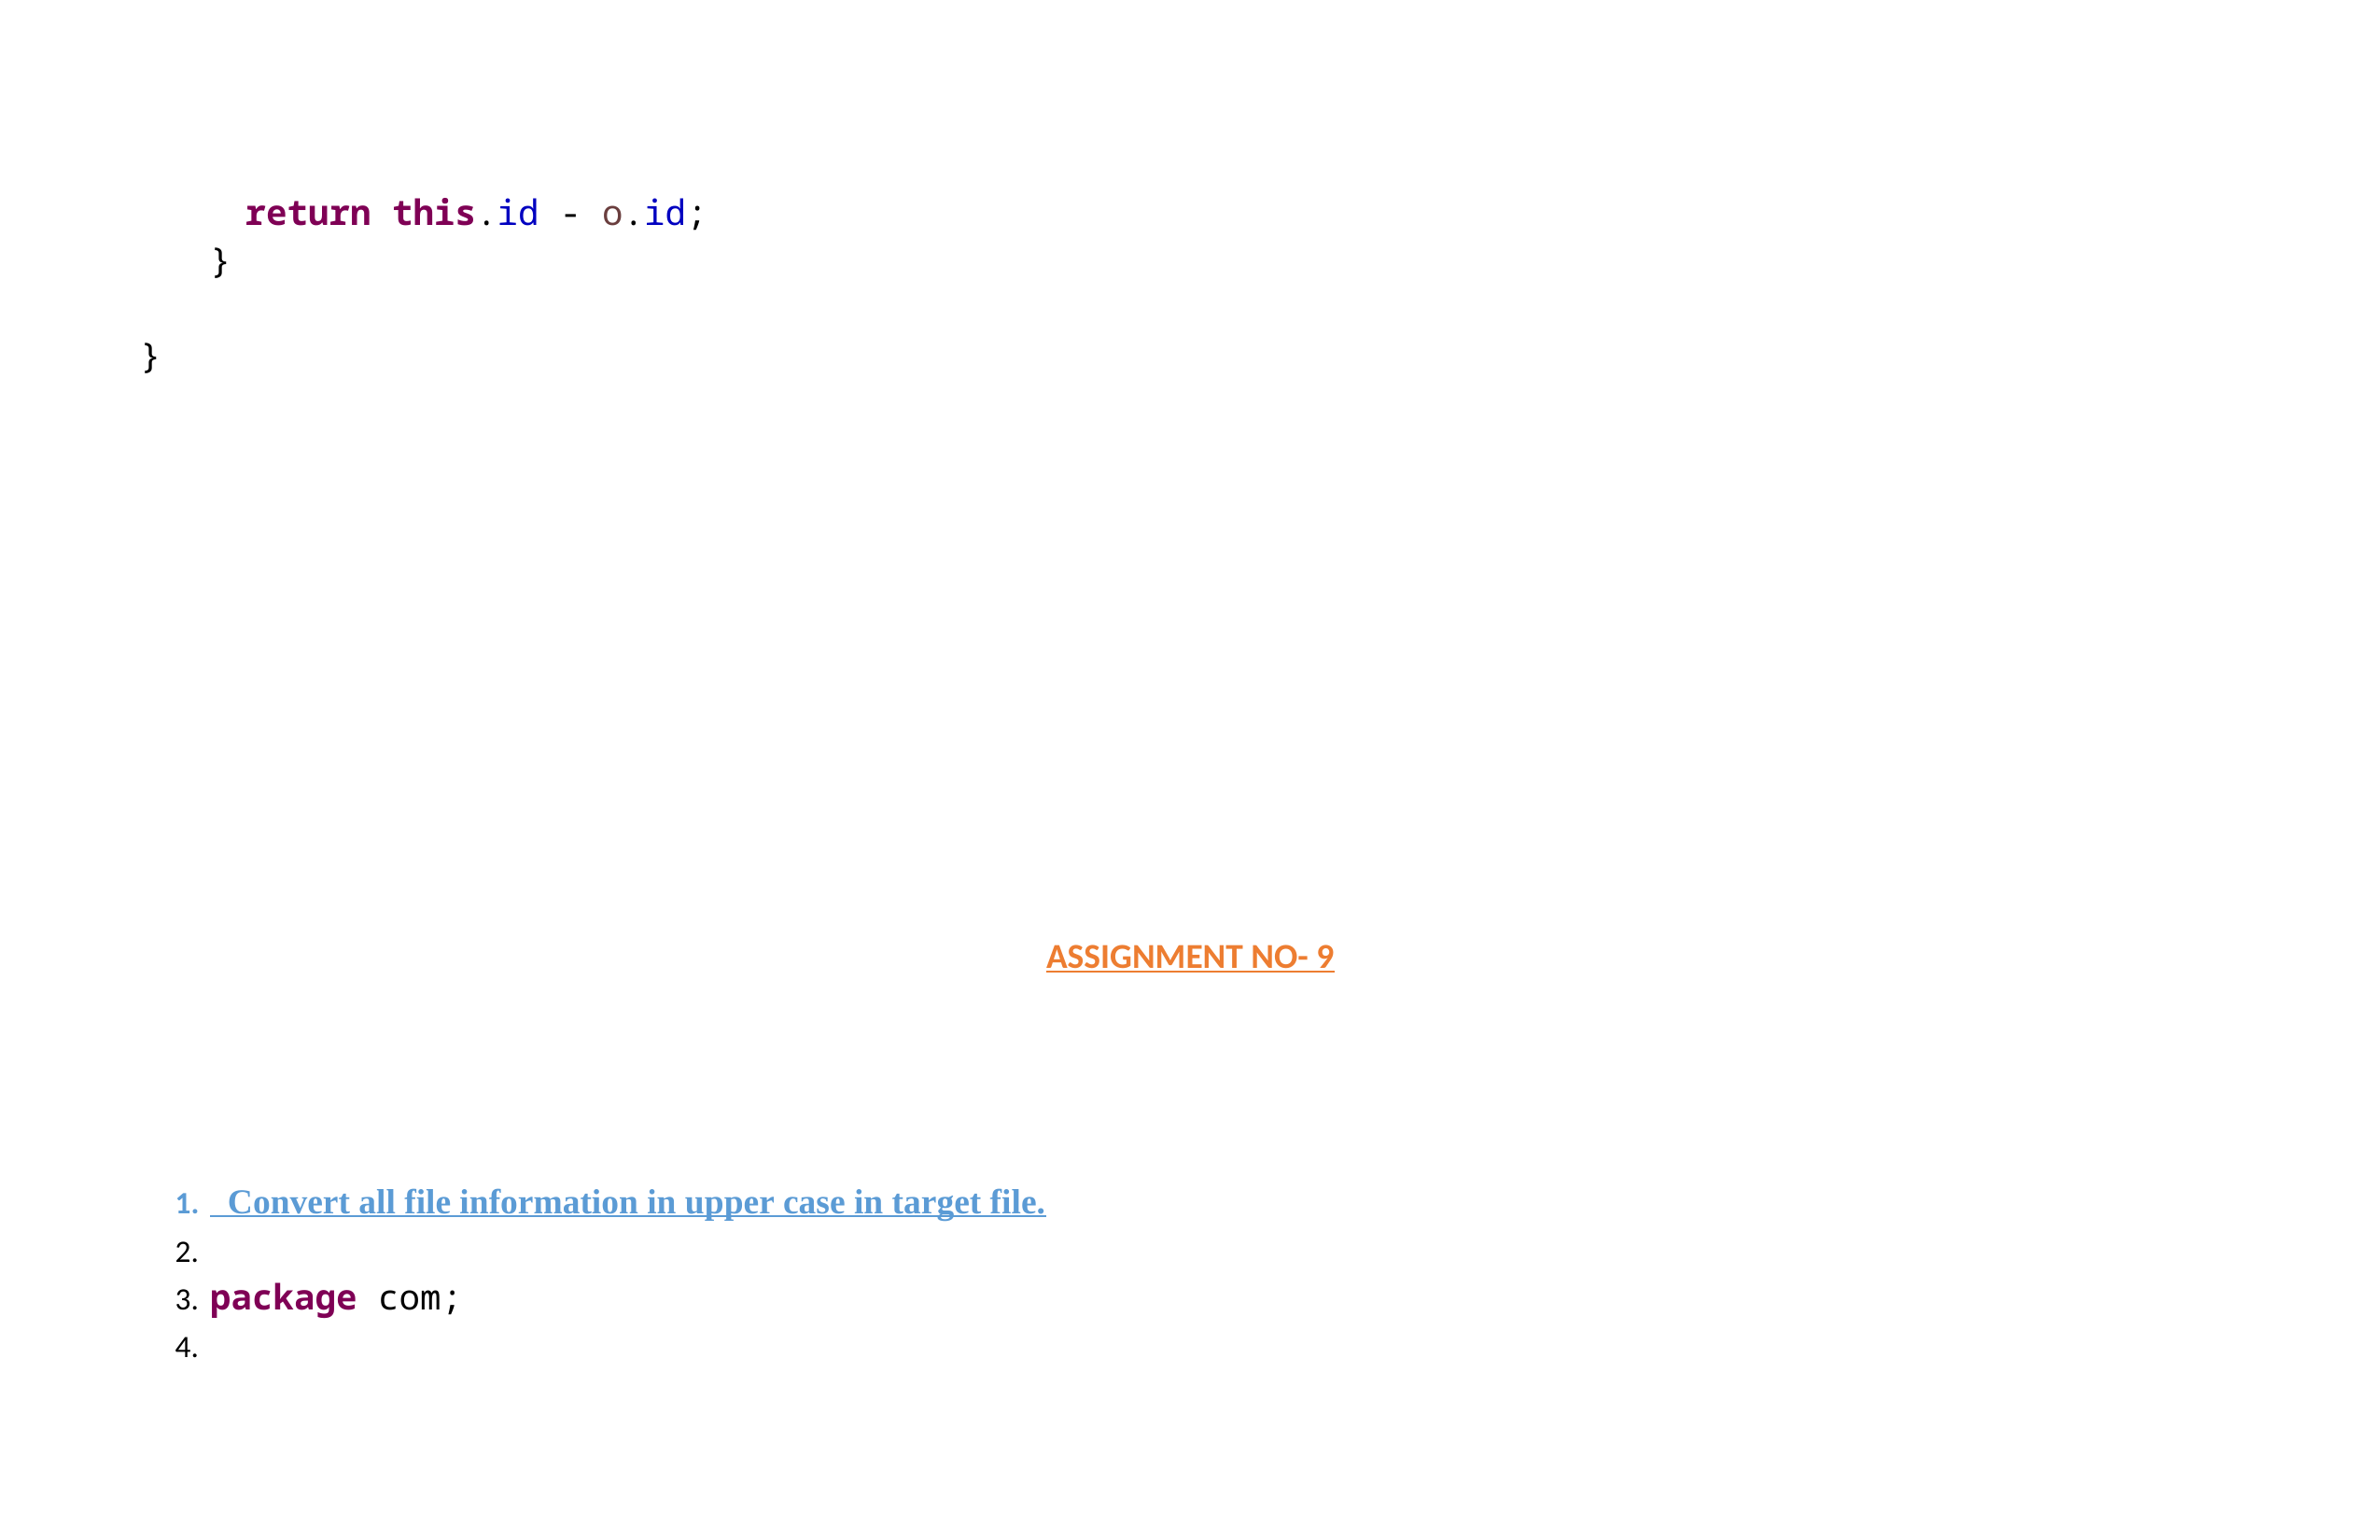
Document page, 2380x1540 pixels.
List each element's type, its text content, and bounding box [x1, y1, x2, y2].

text ASSIGNMENT NO- 9 [140, 934, 2240, 976]
text return this.id - o.id; [140, 188, 2240, 235]
text } [140, 330, 2240, 378]
list Convert all file information in upper case in target file. [175, 1181, 2240, 1221]
text } [140, 235, 2240, 283]
list package com; [175, 1272, 2240, 1320]
